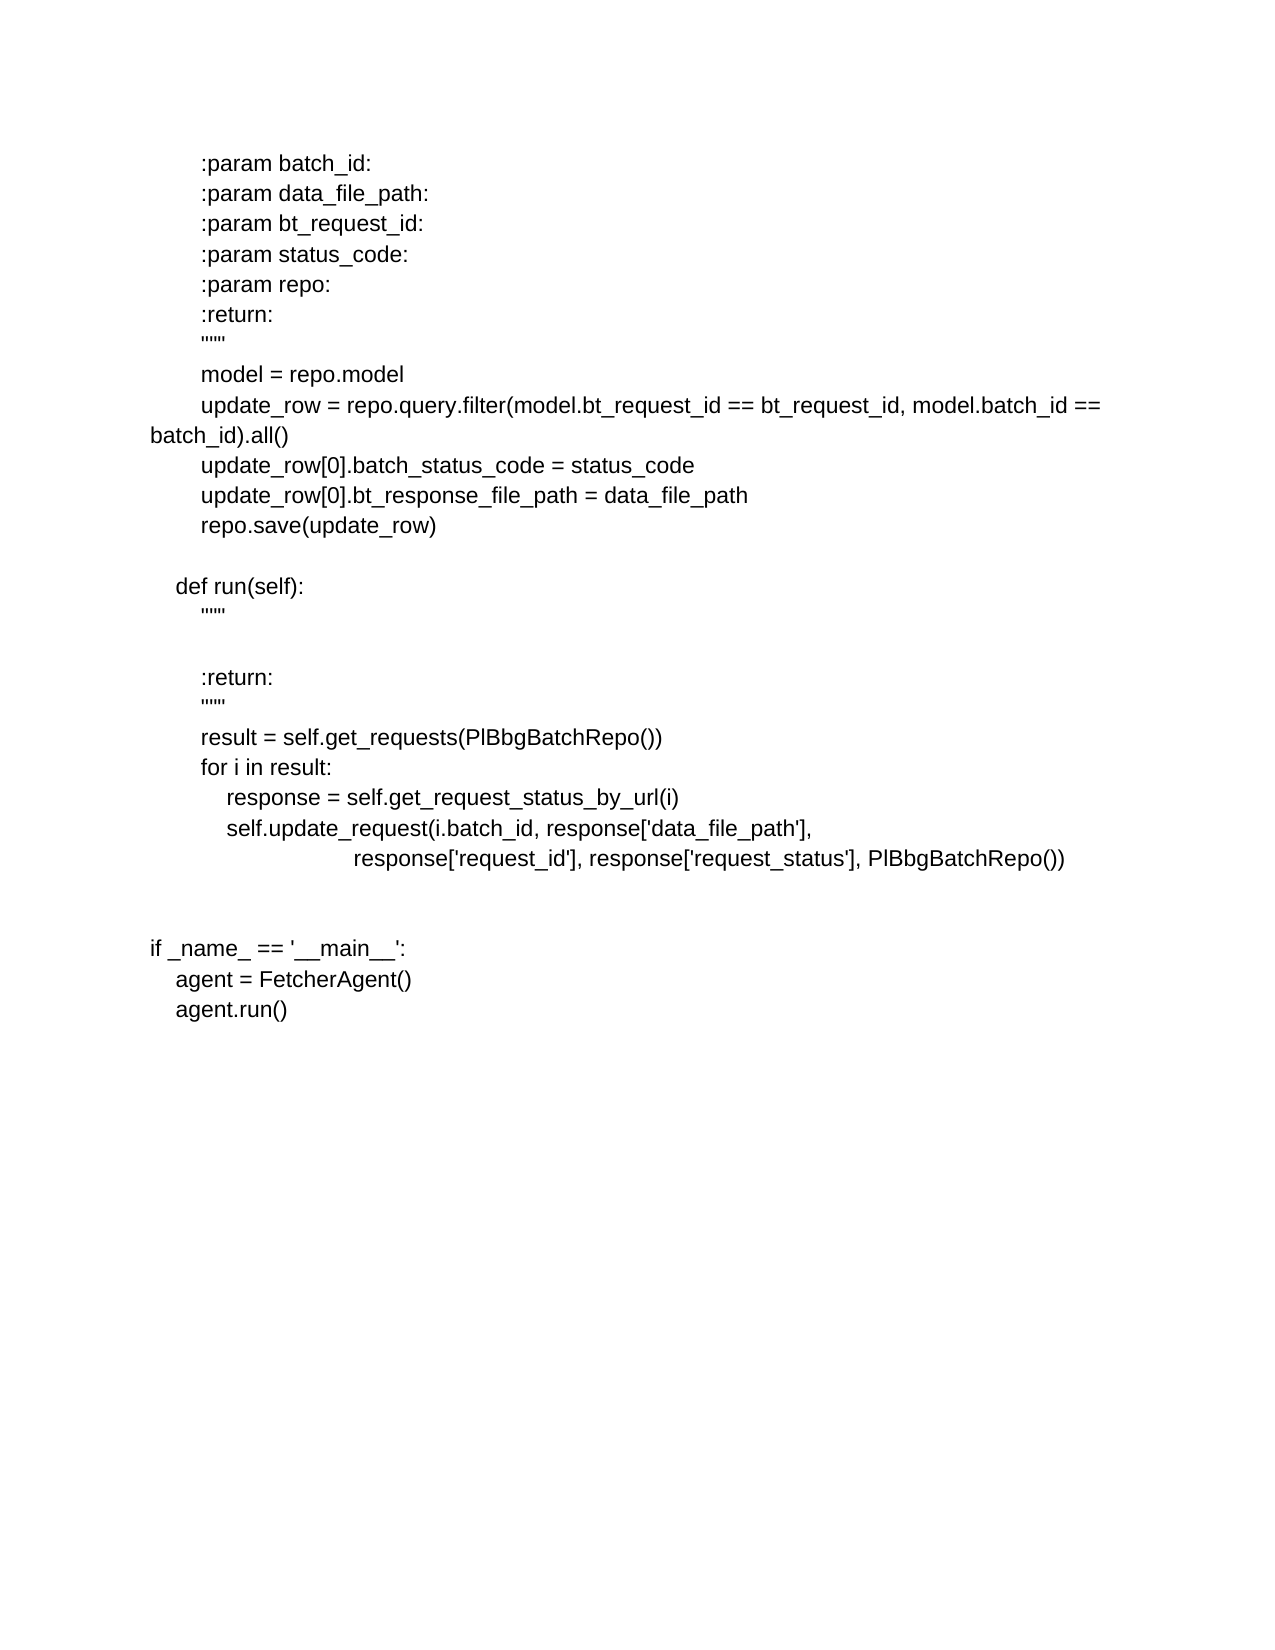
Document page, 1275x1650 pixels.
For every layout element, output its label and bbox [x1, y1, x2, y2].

text [150, 150, 1125, 1022]
